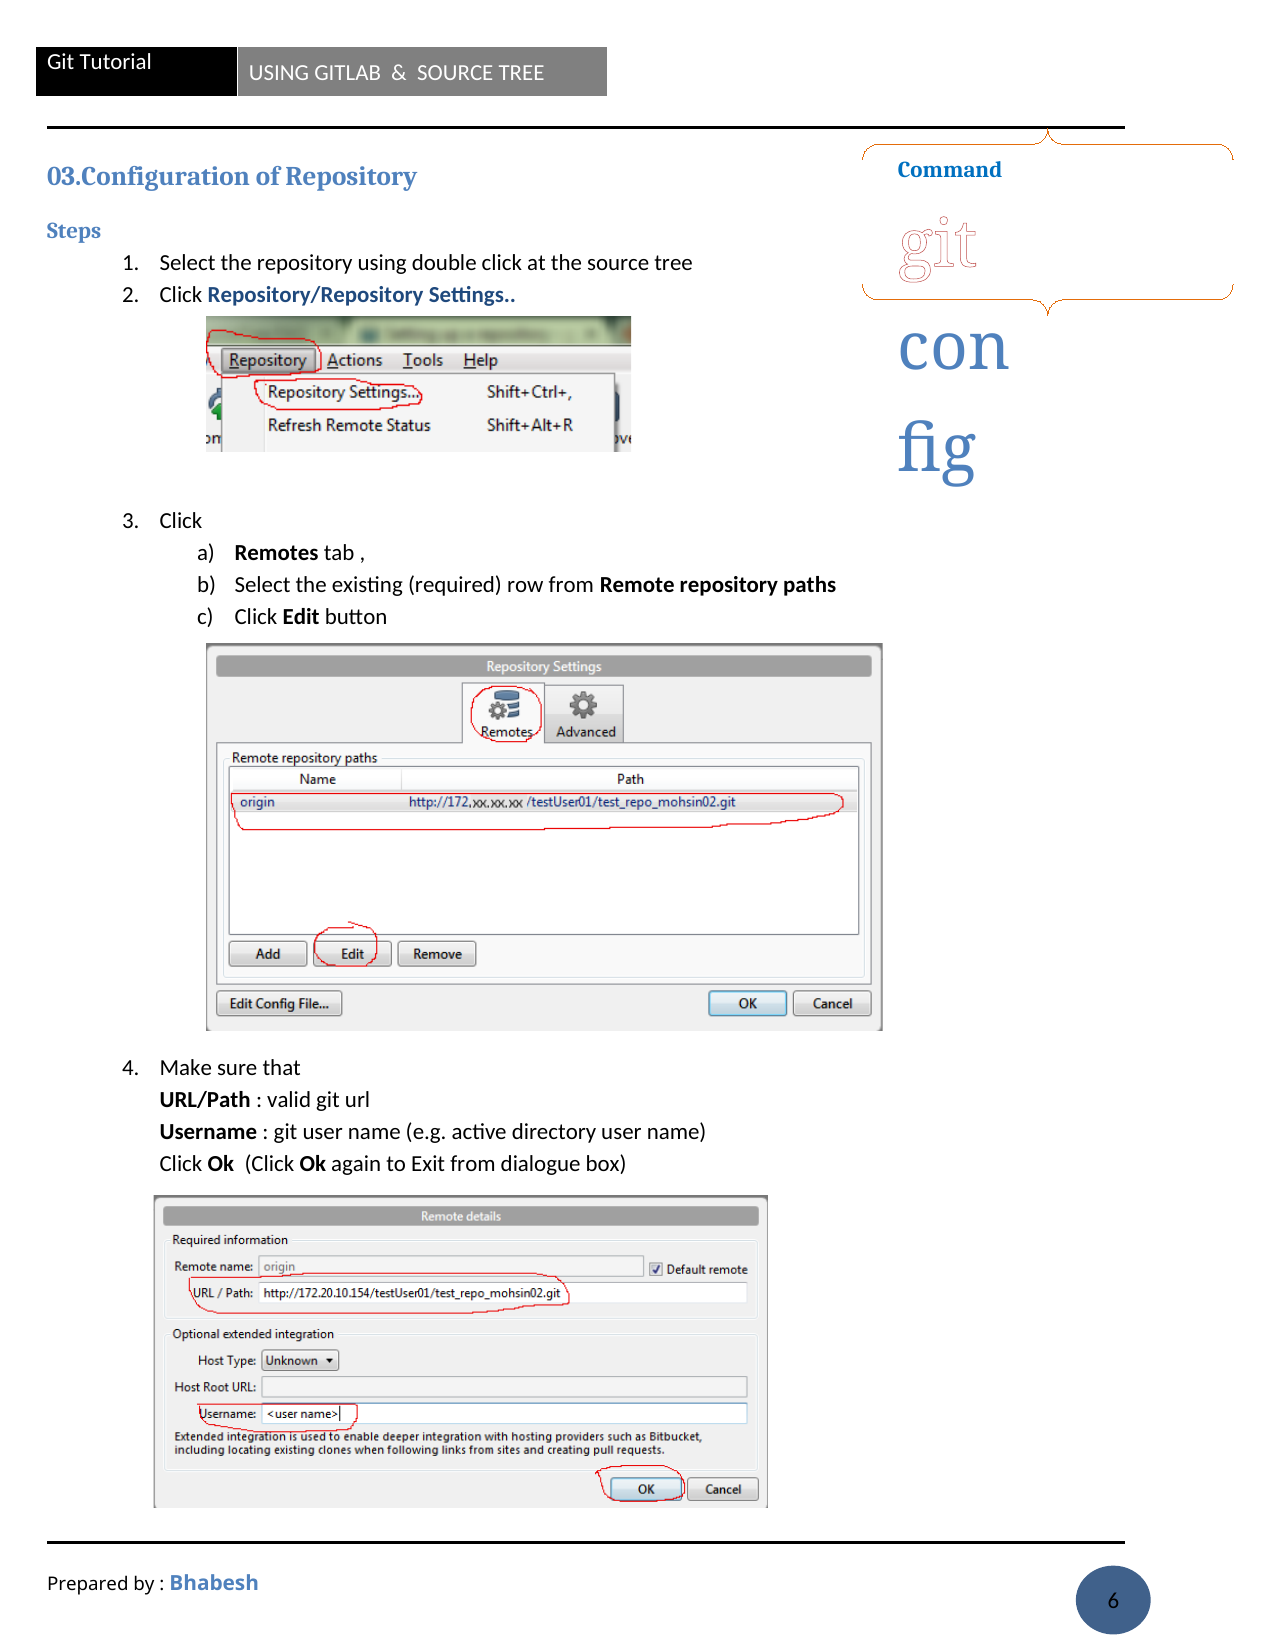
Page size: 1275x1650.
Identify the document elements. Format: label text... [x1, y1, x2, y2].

list Make sure that URL/Path : valid git url Username : git user name (e.g. active directory user name) Click Ok (Click Ok again to Exit from dialogue box) [122, 1053, 1125, 1177]
picture [206, 643, 883, 1031]
list Click Edit button [197, 602, 1125, 630]
list Select the existing (required) row from Remote repository paths [197, 570, 1125, 598]
list Click Repository/Repository Settings.. [122, 280, 1125, 308]
picture [206, 316, 632, 452]
list Select the repository using double click at the source tree [909, 248, 1125, 276]
list Remotes tab , [197, 538, 1125, 566]
list Select the repository using double click at the source tree [122, 248, 906, 276]
subtitle 03.Configuration of Repository [47, 161, 1125, 193]
subtitle Steps [47, 218, 1125, 244]
list Click [122, 506, 1125, 534]
picture [153, 1195, 768, 1508]
